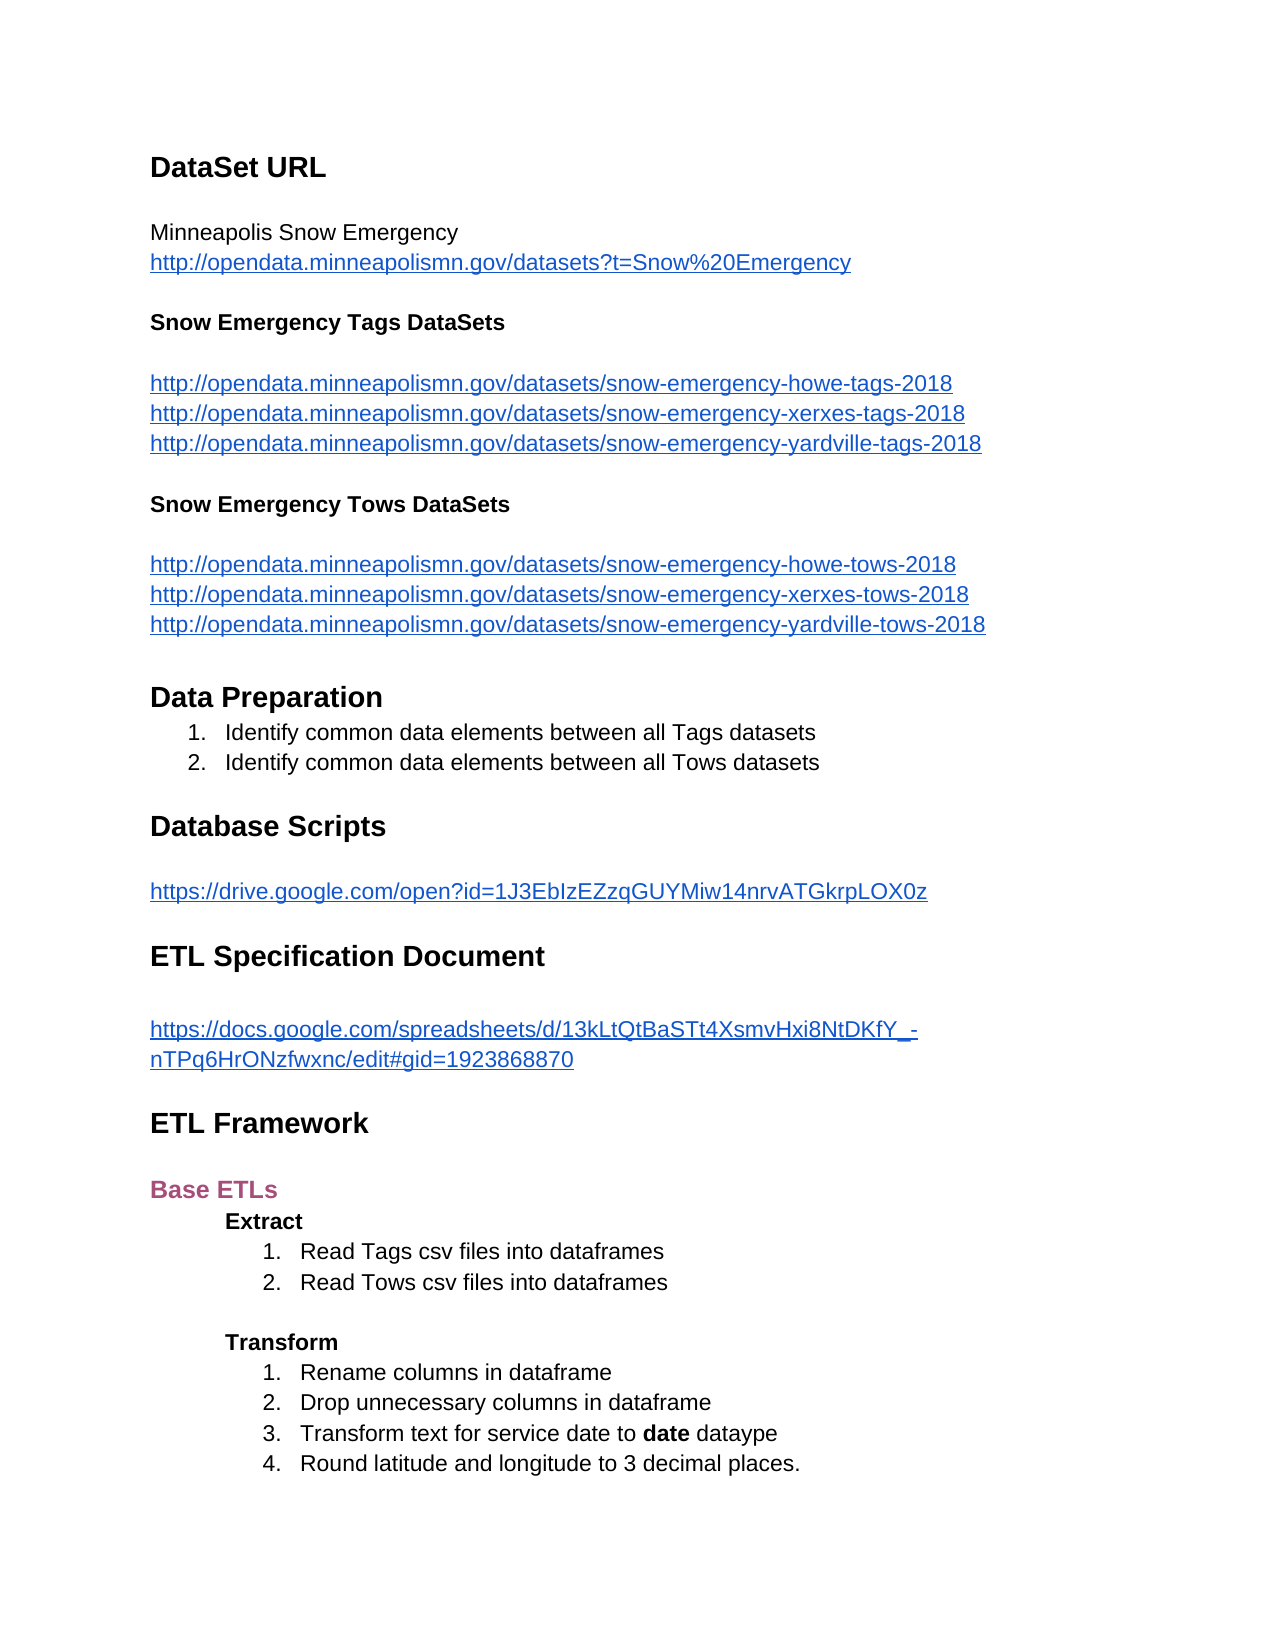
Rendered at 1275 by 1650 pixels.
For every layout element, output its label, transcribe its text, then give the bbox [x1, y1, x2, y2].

text Minneapolis Snow Emergency [150, 219, 1125, 245]
text ETL Framework [150, 1106, 1125, 1140]
list Round latitude and longitude to 3 decimal places. [262, 1450, 1125, 1476]
text Snow Emergency Tags DataSets [150, 309, 1125, 336]
list Identify common data elements between all Tows datasets [187, 749, 1125, 775]
text http://opendata.minneapolismn.gov/datasets/snow-emergency-howe-tows-2018 [150, 551, 1125, 577]
list Drop unnecessary columns in dataframe [262, 1389, 1125, 1416]
list Rename columns in dataframe [262, 1359, 1125, 1385]
list Read Tows csv files into dataframes [262, 1268, 1125, 1295]
text http://opendata.minneapolismn.gov/datasets/snow-emergency-yardville-tows-2018 [150, 611, 1125, 638]
text http://opendata.minneapolismn.gov/datasets/snow-emergency-xerxes-tags-2018 [150, 400, 1125, 426]
text Snow Emergency Tows DataSets [150, 491, 1125, 517]
text Base ETLs [150, 1175, 1125, 1204]
text http://opendata.minneapolismn.gov/datasets/snow-emergency-howe-tags-2018 [150, 370, 1125, 396]
text http://opendata.minneapolismn.gov/datasets/snow-emergency-xerxes-tows-2018 [150, 581, 1125, 608]
list Read Tags csv files into dataframes [262, 1238, 1125, 1264]
text Transform [150, 1329, 1125, 1355]
text http://opendata.minneapolismn.gov/datasets?t=Snow%20Emergency [150, 249, 1125, 275]
text https://docs.google.com/spreadsheets/d/13kLtQtBaSTt4XsmvHxi8NtDKfY_-nTPq6HrONzfwxnc/edit#gid=1923868870 [150, 1016, 1125, 1072]
text Database Scripts [150, 809, 1125, 843]
list Transform text for service date to date dataype [262, 1419, 1125, 1446]
text DataSet URL [150, 150, 1125, 183]
text Data Preparation [150, 680, 1125, 714]
text https://drive.google.com/open?id=1J3EbIzEZzqGUYMiw14nrvATGkrpLOX0z [150, 878, 1125, 904]
text Extract [225, 1208, 1125, 1234]
text http://opendata.minneapolismn.gov/datasets/snow-emergency-yardville-tags-2018 [150, 430, 1125, 457]
text ETL Specification Document [150, 938, 1125, 972]
list Identify common data elements between all Tags datasets [187, 719, 1125, 745]
